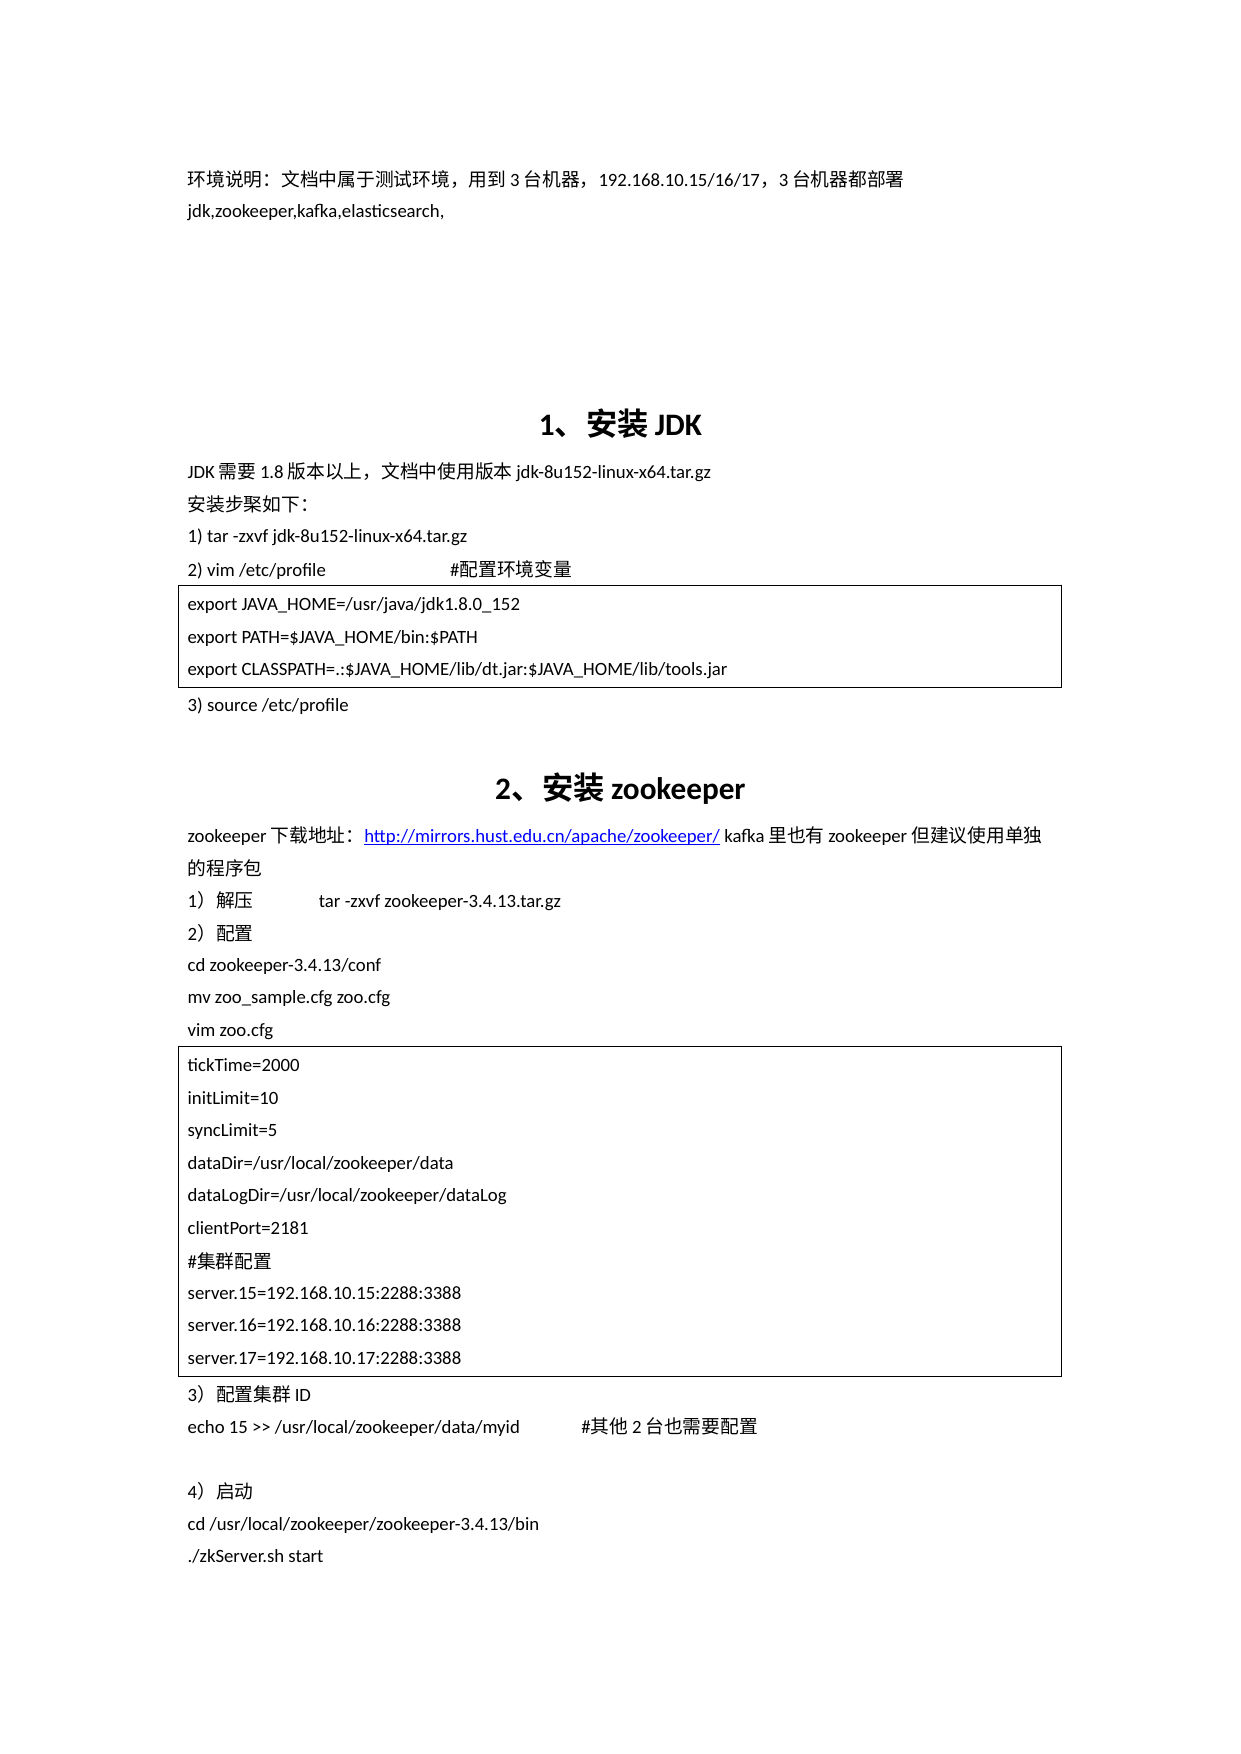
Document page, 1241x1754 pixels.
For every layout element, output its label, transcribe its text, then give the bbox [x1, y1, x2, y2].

text #集群配置 [187, 1244, 1053, 1276]
text JDK需要1.8版本以上，文档中使用版本jdk-8u152-linux-x64.tar.gz [187, 454, 1053, 487]
text 1）解压 tar -zxvf zookeeper-3.4.13.tar.gz [187, 883, 1053, 916]
text ./zkServer.sh start [187, 1539, 1053, 1572]
text server.15=192.168.10.15:2288:3388 [187, 1276, 1053, 1309]
subtitle 2、安装zookeeper [187, 753, 1053, 818]
text server.17=192.168.10.17:2288:3388 [179, 1338, 1061, 1376]
subtitle 1、安装JDK [187, 389, 1053, 454]
text mv zoo_sample.cfg zoo.cfg [187, 981, 1053, 1013]
text tickTime=2000 [179, 1047, 1061, 1081]
text clientPort=2181 [187, 1211, 1053, 1244]
text 3) source /etc/profile [187, 688, 1053, 721]
text dataLogDir=/usr/local/zookeeper/dataLog [187, 1179, 1053, 1211]
text 安装步棸如下： [187, 487, 1053, 519]
text cd zookeeper-3.4.13/conf [187, 948, 1053, 981]
text 4）启动 [187, 1474, 1053, 1507]
text syncLimit=5 [187, 1114, 1053, 1146]
text export PATH=$JAVA_HOME/bin:$PATH [187, 620, 1053, 649]
text export CLASSPATH=.:$JAVA_HOME/lib/dt.jar:$JAVA_HOME/lib/tools.jar [179, 649, 1061, 687]
text 环境说明：文档中属于测试环境，用到3台机器，192.168.10.15/16/17，3台机器都部署jdk,zookeeper,kafka,elasticsearch, [187, 162, 1053, 227]
text zookeeper下载地址：http://mirrors.hust.edu.cn/apache/zookeeper/ kafka里也有zookeeper但建议使用单独的程序包 [187, 818, 1053, 883]
text dataDir=/usr/local/zookeeper/data [187, 1146, 1053, 1179]
text 1) tar -zxvf jdk-8u152-linux-x64.tar.gz [187, 519, 1053, 552]
text server.16=192.168.10.16:2288:3388 [187, 1309, 1053, 1338]
text echo 15 >> /usr/local/zookeeper/data/myid #其他2台也需要配置 [187, 1409, 1053, 1442]
text 2) vim /etc/profile #配置环境变量 [187, 552, 1053, 584]
text vim zoo.cfg [187, 1013, 1053, 1046]
text 3）配置集群ID [187, 1377, 1053, 1409]
text 2）配置 [187, 916, 1053, 948]
text initLimit=10 [187, 1081, 1053, 1114]
text export JAVA_HOME=/usr/java/jdk1.8.0_152 [179, 586, 1061, 620]
text cd /usr/local/zookeeper/zookeeper-3.4.13/bin [187, 1507, 1053, 1539]
